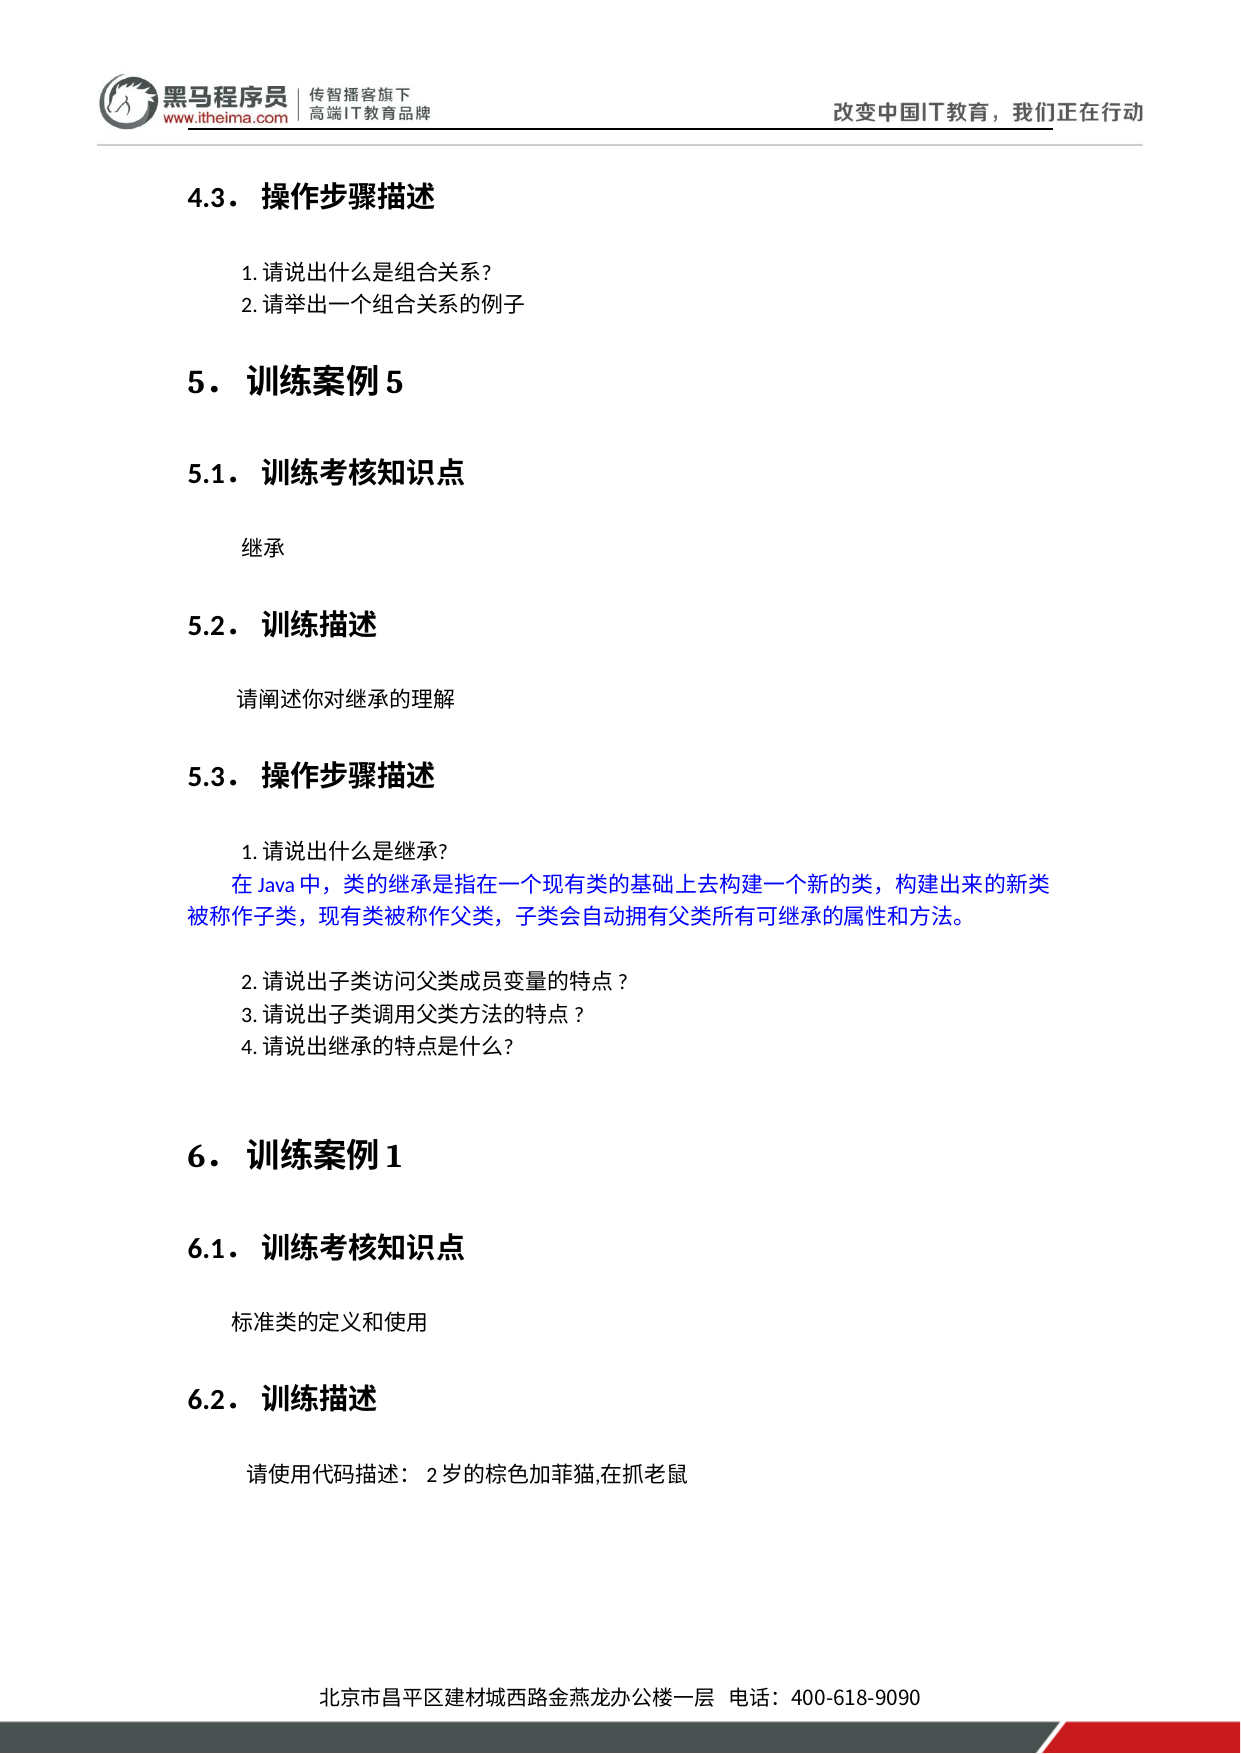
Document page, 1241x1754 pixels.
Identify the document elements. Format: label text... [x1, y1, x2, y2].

picture [0, 3, 1241, 153]
text 请使用代码描述： 2岁的棕色加菲猫,在抓老鼠 [187, 1457, 1053, 1489]
text 请阐述你对继承的理解 [187, 682, 1053, 714]
picture [0, 1662, 1241, 1753]
text 继承 [187, 530, 1053, 563]
subtitle 训练案例5 [187, 346, 1053, 411]
text 2. 请说出子类访问父类成员变量的特点 ? [187, 964, 1053, 996]
subtitle 训练案例1 [187, 1121, 1053, 1186]
text 1. 请说出什么是组合关系? [187, 254, 1053, 287]
text 4. 请说出继承的特点是什么? [187, 1029, 1053, 1061]
text 标准类的定义和使用 [187, 1305, 1053, 1337]
subtitle 训练描述 [187, 590, 1053, 655]
subtitle 操作步骤描述 [187, 742, 1053, 807]
text 3. 请说出子类调用父类方法的特点 ? [187, 996, 1053, 1029]
text 1. 请说出什么是继承? [187, 834, 1053, 866]
subtitle 操作步骤描述 [187, 162, 1053, 227]
text 2. 请举出一个组合关系的例子 [187, 287, 1053, 319]
subtitle 训练考核知识点 [187, 1213, 1053, 1278]
subtitle 训练描述 [187, 1364, 1053, 1429]
subtitle 训练考核知识点 [187, 438, 1053, 503]
text 在Java中，类的继承是指在一个现有类的基础上去构建一个新的类，构建出来的新类被称作子类，现有类被称作父类，子类会自动拥有父类所有可继承的属性和方法。 [187, 866, 1053, 931]
